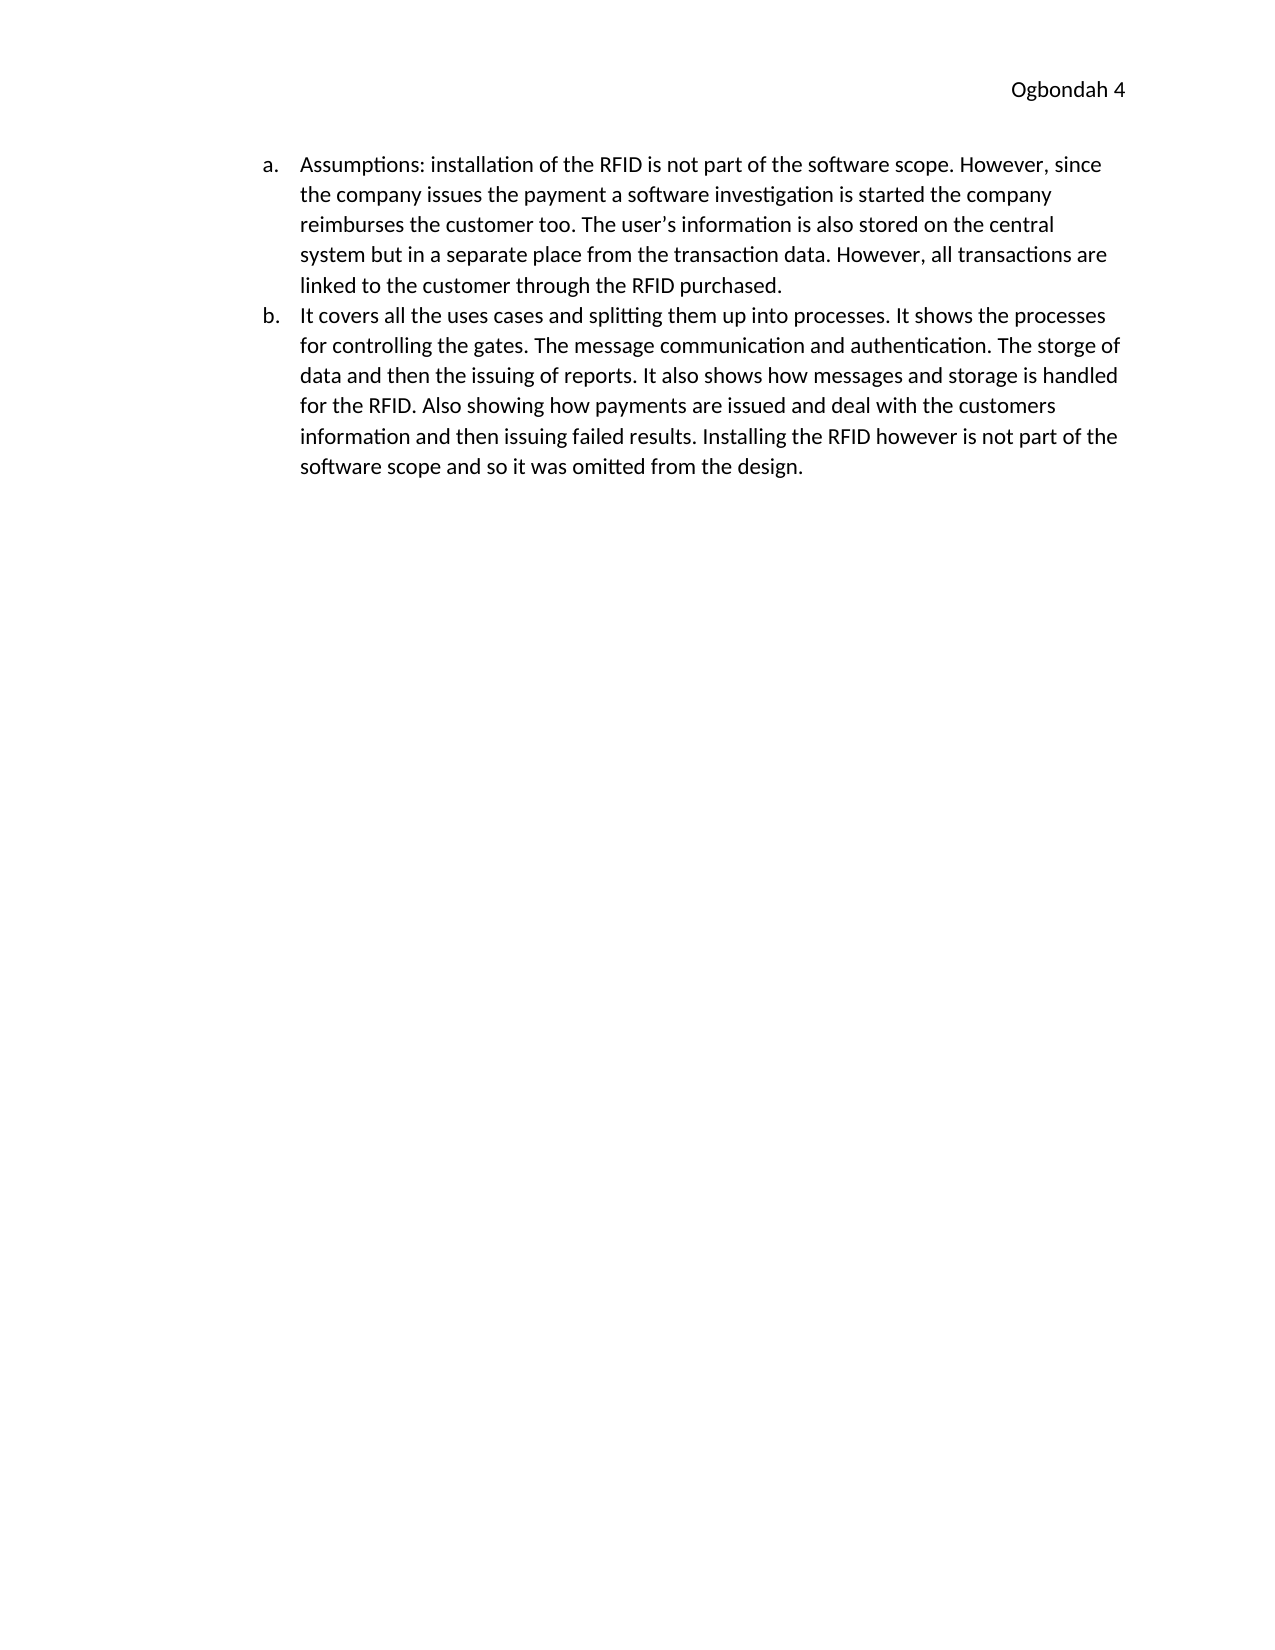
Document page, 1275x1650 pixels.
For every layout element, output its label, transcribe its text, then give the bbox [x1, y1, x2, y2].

list It covers all the uses cases and splitting them up into processes. It shows the processes for controlling the gates. The message communication and authentication. The storge of data and then the issuing of reports. It also shows how messages and storage is handled for the RFID. Also showing how payments are issued and deal with the customers information and then issuing failed results. Installing the RFID however is not part of the software scope and so it was omitted from the design. [262, 301, 1125, 480]
list Assumptions: installation of the RFID is not part of the software scope. However, since the company issues the payment a software investigation is started the company reimburses the customer too. The user’s information is also stored on the central system but in a separate place from the transaction data. However, all transactions are linked to the customer through the RFID purchased. [262, 150, 1125, 299]
